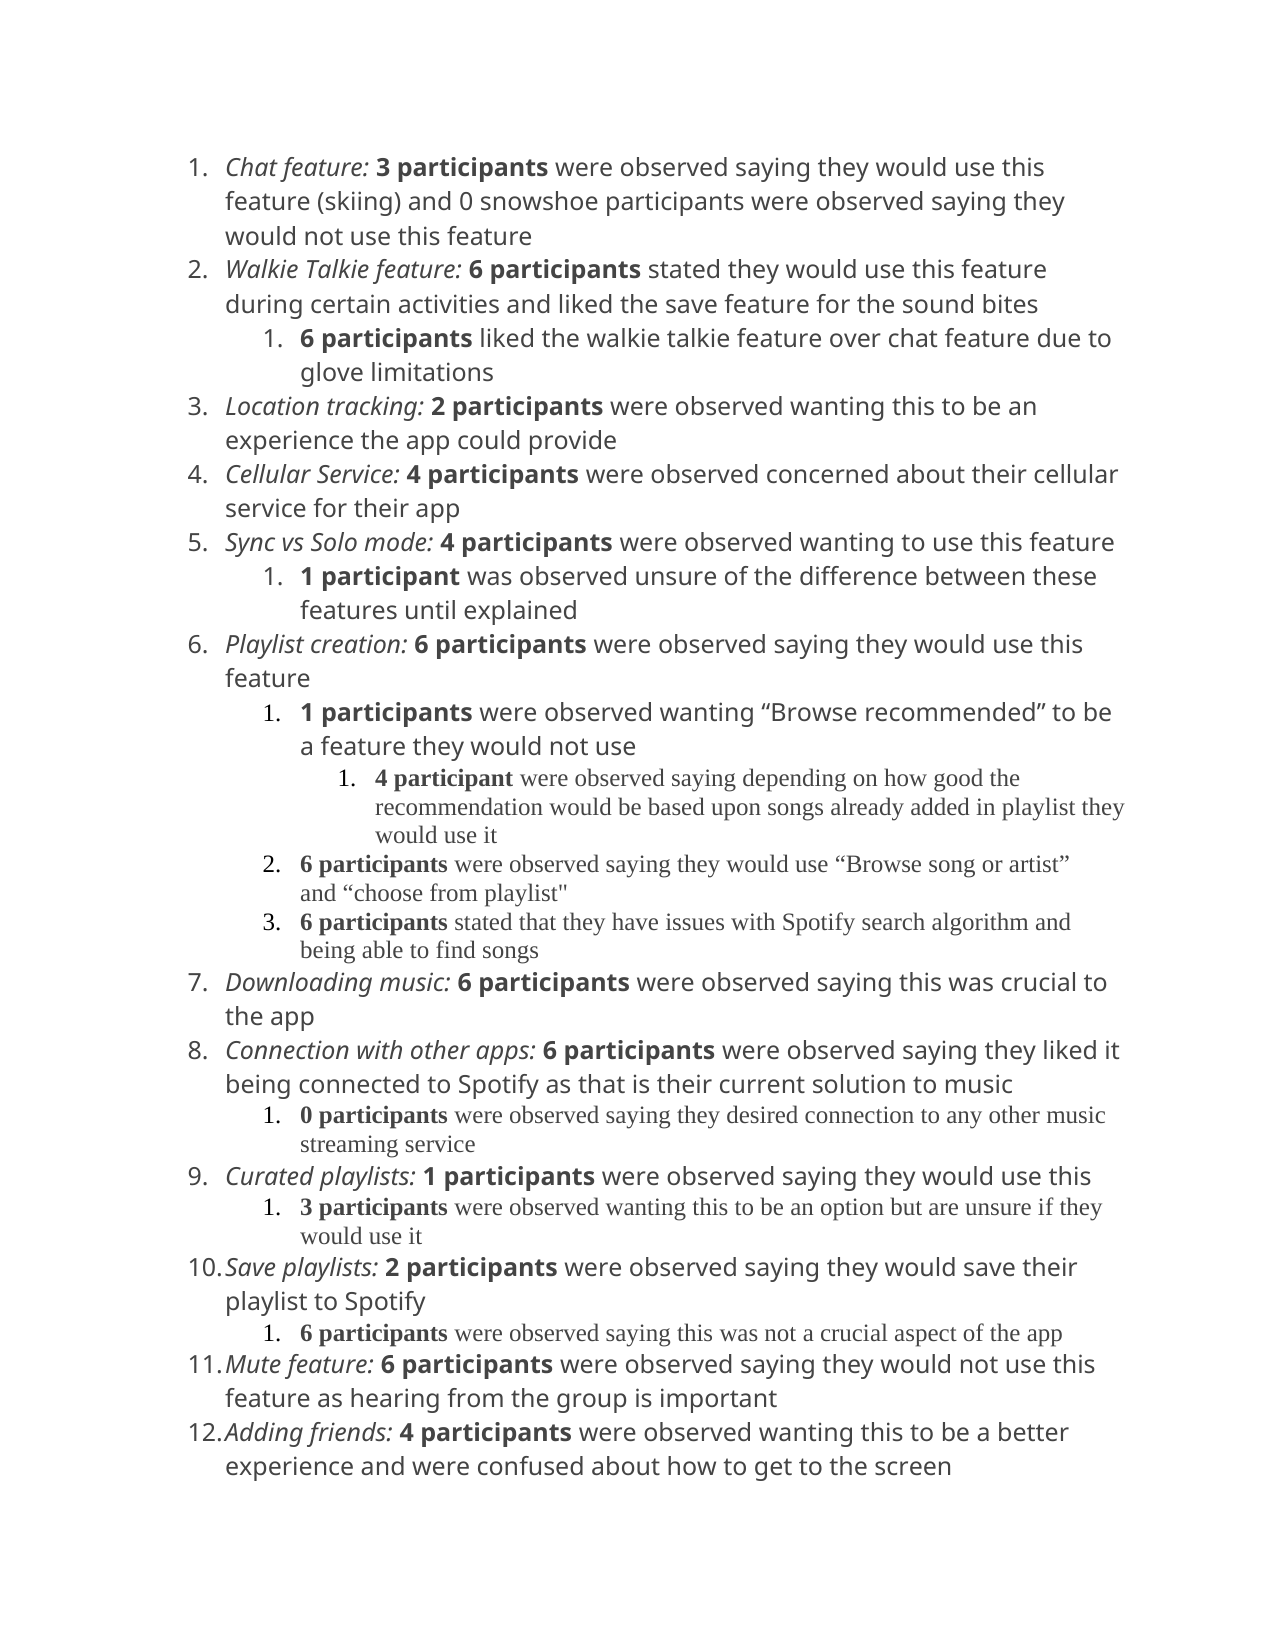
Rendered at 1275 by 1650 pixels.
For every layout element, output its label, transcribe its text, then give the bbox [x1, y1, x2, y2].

list Mute feature: 6 participants were observed saying they would not use this feature as hearing from the group is important [187, 1347, 1125, 1415]
list Adding friends: 4 participants were observed wanting this to be a better experience and were confused about how to get to the screen [187, 1415, 1125, 1483]
list 3 participants were observed wanting this to be an option but are unsure if they would use it [262, 1192, 1125, 1250]
list 0 participants were observed saying they desired connection to any other music streaming service [262, 1101, 1125, 1158]
list Location tracking: 2 participants were observed wanting this to be an experience the app could provide [187, 388, 1125, 457]
list 6 participants were observed saying this was not a crucial aspect of the app [262, 1318, 1125, 1347]
list 6 participants were observed saying they would use “Browse song or artist” and “choose from playlist" [262, 849, 1125, 907]
list Chat feature: 3 participants were observed saying they would use this feature (skiing) and 0 snowshoe participants were observed saying they would not use this feature [187, 150, 1125, 252]
list Connection with other apps: 6 participants were observed saying they liked it being connected to Spotify as that is their current solution to music [187, 1032, 1125, 1101]
list 6 participants stated that they have issues with Spotify search algorithm and being able to find songs [262, 907, 1125, 964]
list Sync vs Solo mode: 4 participants were observed wanting to use this feature [187, 525, 1125, 559]
list Playlist creation: 6 participants were observed saying they would use this feature [187, 627, 1125, 695]
list 6 participants liked the walkie talkie feature over chat feature due to glove limitations [262, 320, 1125, 388]
list 1 participants were observed wanting “Browse recommended” to be a feature they would not use [262, 695, 1125, 763]
list Cellular Service: 4 participants were observed concerned about their cellular service for their app [187, 457, 1125, 525]
list Downloading music: 6 participants were observed saying this was crucial to the app [187, 964, 1125, 1032]
list Save playlists: 2 participants were observed saying they would save their playlist to Spotify [187, 1250, 1125, 1318]
list Curated playlists: 1 participants were observed saying they would use this [187, 1158, 1125, 1192]
list 1 participant was observed unsure of the difference between these features until explained [262, 559, 1125, 627]
list Walkie Talkie feature: 6 participants stated they would use this feature during certain activities and liked the save feature for the sound bites [187, 252, 1125, 320]
list 4 participant were observed saying depending on how good the recommendation would be based upon songs already added in playlist they would use it [337, 763, 1125, 849]
